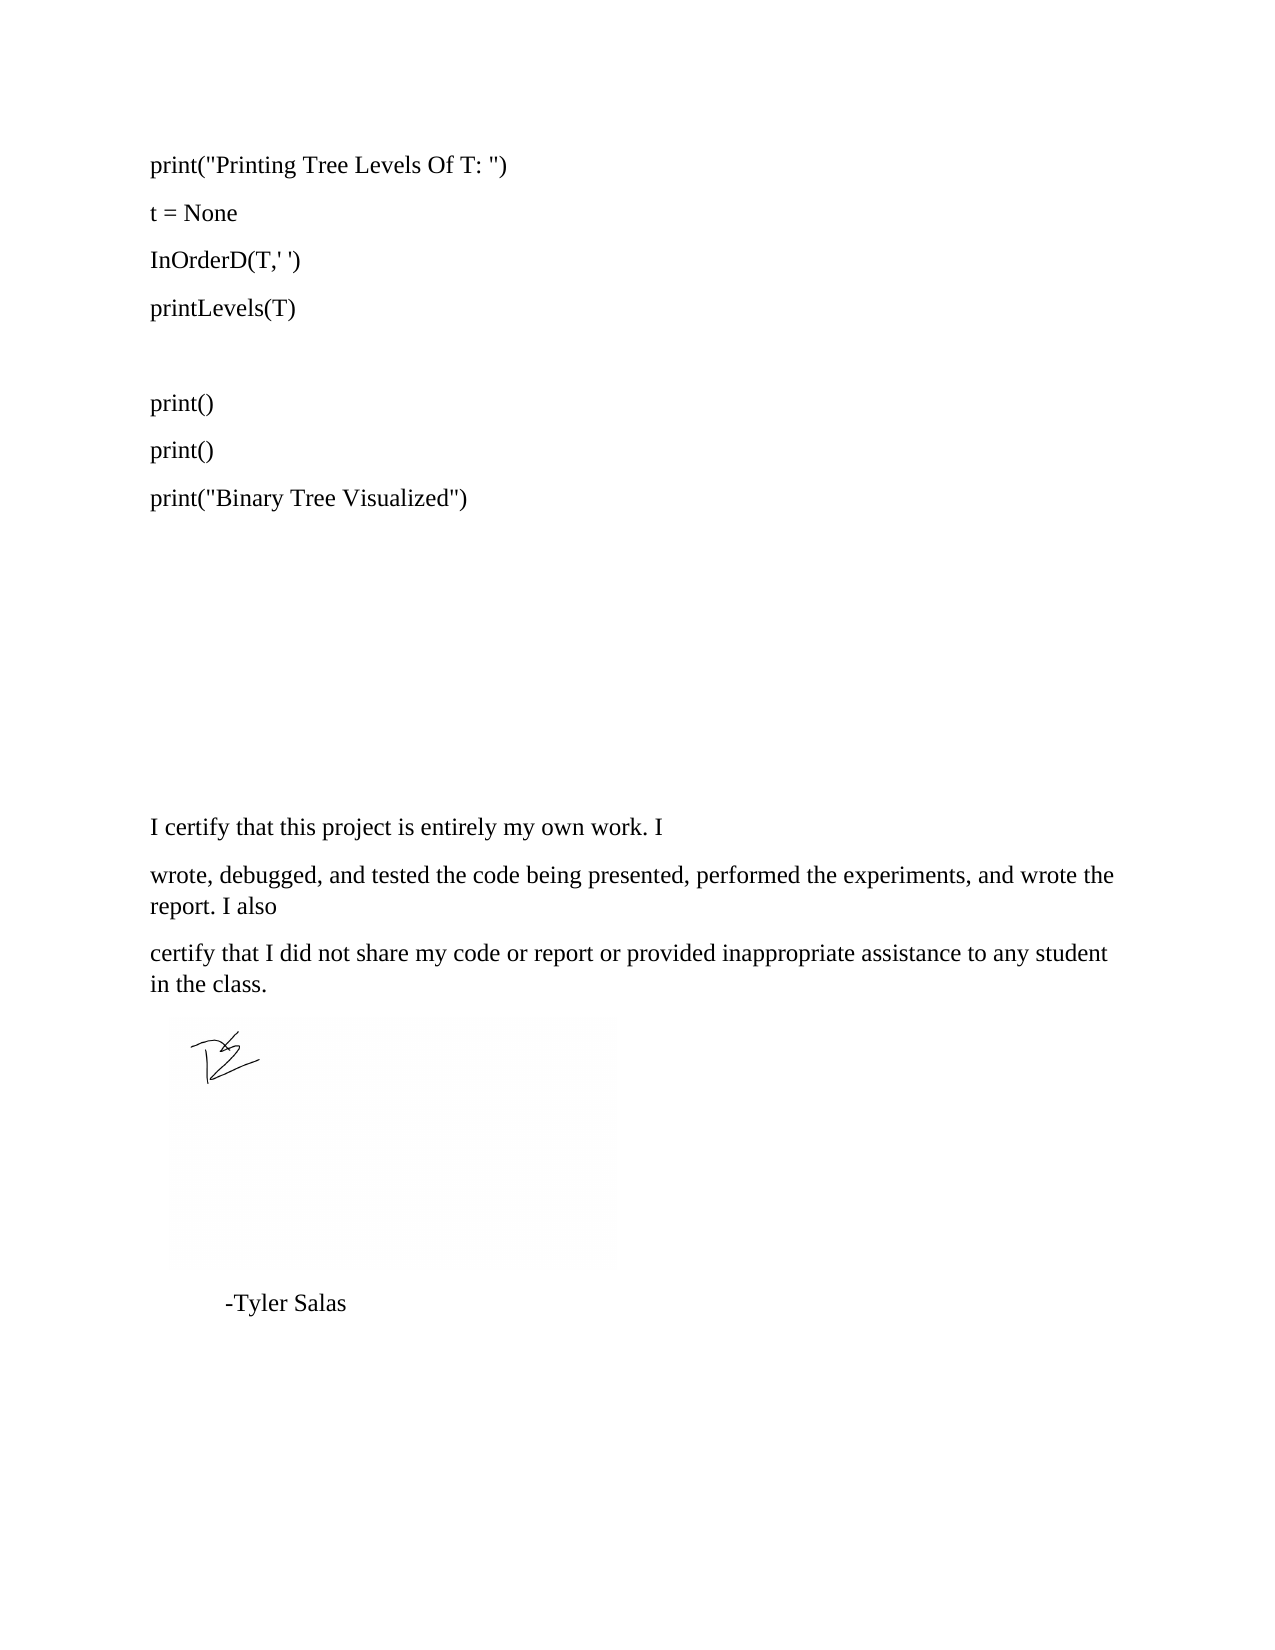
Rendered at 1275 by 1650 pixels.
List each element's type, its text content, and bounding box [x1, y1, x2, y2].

text -Tyler Salas [150, 1288, 1125, 1317]
text certify that I did not share my code or report or provided inappropriate assistance to any student in the class. [150, 938, 1125, 998]
text t = None [150, 198, 1125, 226]
text wrote, debugged, and tested the code being presented, performed the experiments, and wrote the report. I also [150, 860, 1125, 919]
text print("Binary Tree Visualized") [150, 483, 1125, 512]
text I certify that this project is entirely my own work. I [150, 812, 1125, 841]
text print() [150, 388, 1125, 416]
text InOrderD(T,' ') [150, 245, 1125, 274]
text print("Printing Tree Levels Of T: ") [150, 150, 1125, 179]
text print() [150, 435, 1125, 464]
text printLevels(T) [150, 293, 1125, 322]
